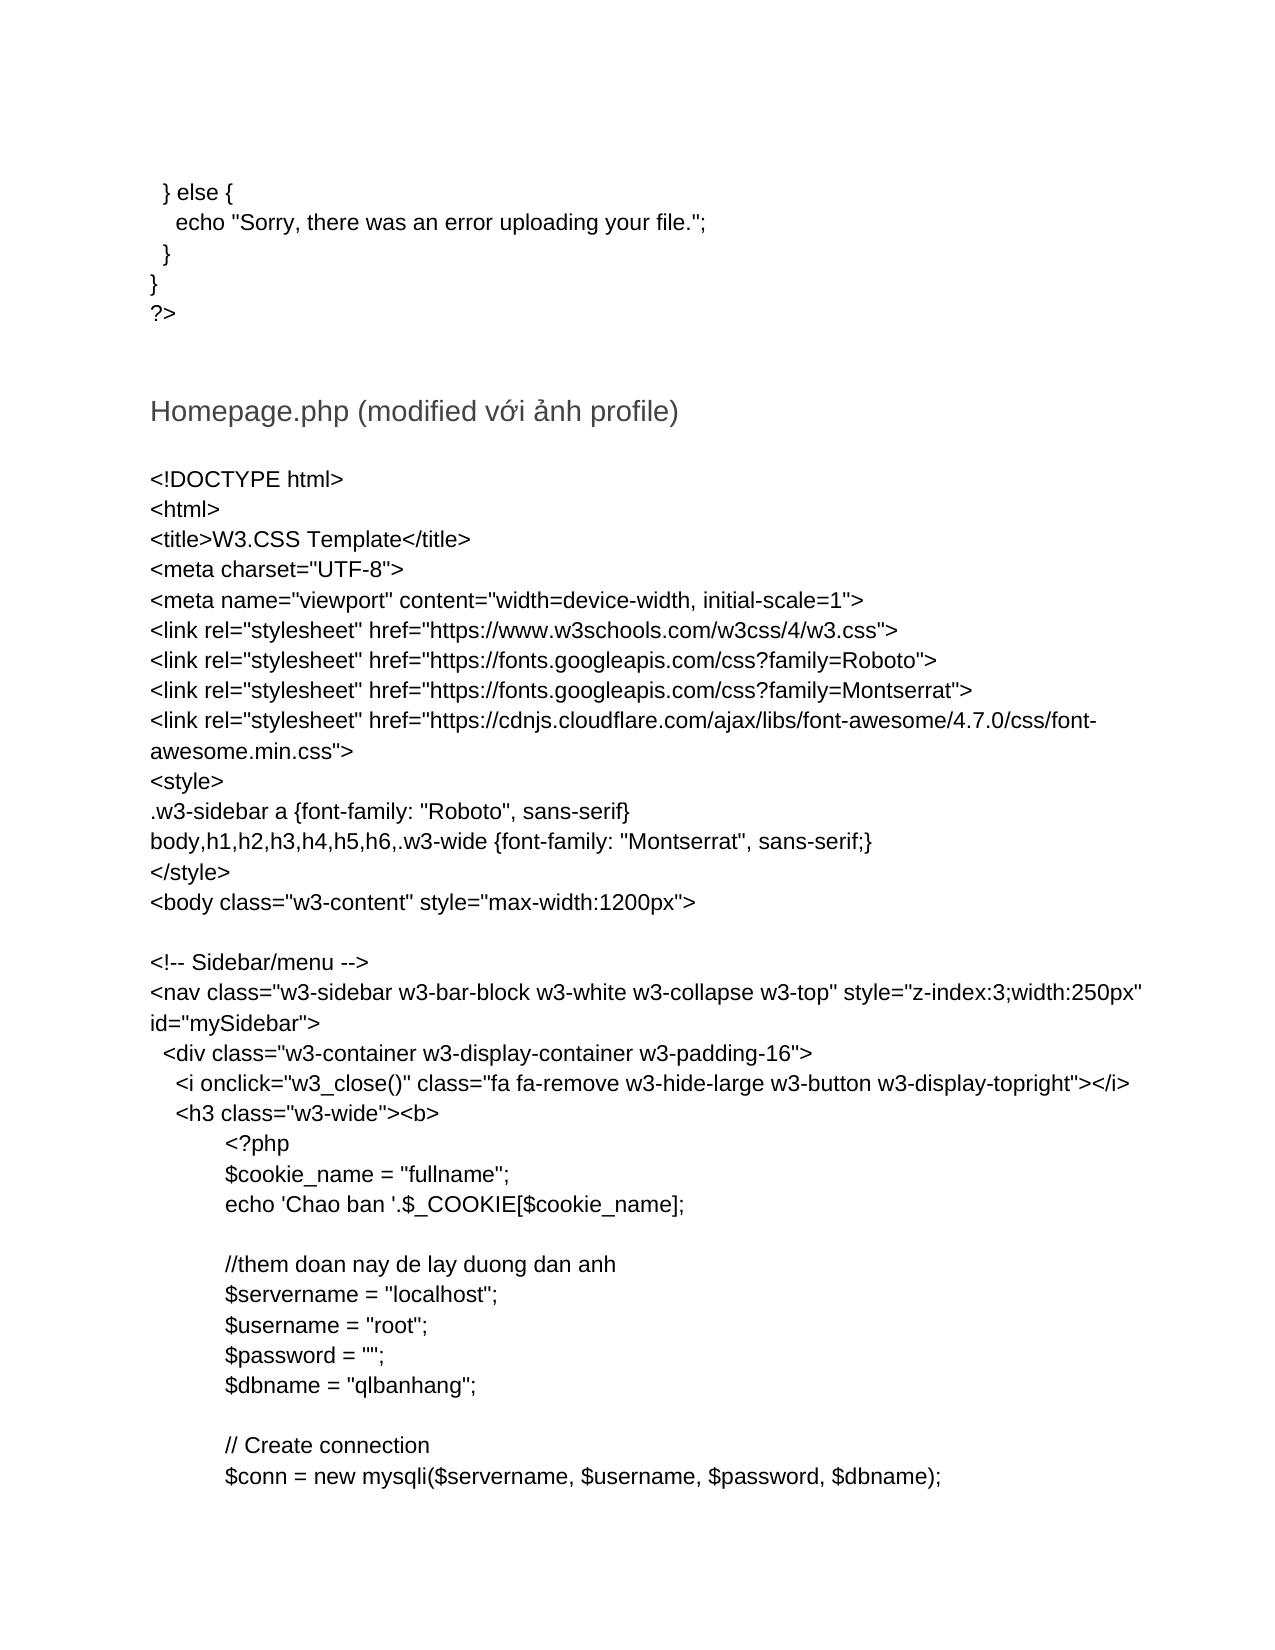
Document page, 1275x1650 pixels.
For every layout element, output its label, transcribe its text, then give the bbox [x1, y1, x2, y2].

text </style> [150, 858, 1154, 885]
text <style> [150, 768, 1154, 794]
text } [150, 270, 1154, 296]
text body,h1,h2,h3,h4,h5,h6,.w3-wide {font-family: "Montserrat", sans-serif;} [150, 828, 1154, 855]
text .w3-sidebar a {font-family: "Roboto", sans-serif} [150, 798, 1154, 824]
text <!-- Sidebar/menu --> [150, 949, 1154, 976]
text $servername = "localhost"; [150, 1281, 1154, 1308]
text <link rel="stylesheet" href="https://www.w3schools.com/w3css/4/w3.css"> [150, 617, 1154, 643]
text ?> [150, 300, 1154, 326]
text <?php [150, 1130, 1154, 1157]
subtitle Homepage.php (modified với ảnh profile) [150, 394, 1154, 427]
text <i onclick="w3_close()" class="fa fa-remove w3-hide-large w3-button w3-display-topright"></i> [150, 1070, 1154, 1096]
text } else { [150, 179, 1154, 206]
text } [150, 239, 1154, 266]
text <link rel="stylesheet" href="https://fonts.googleapis.com/css?family=Roboto"> [150, 647, 1154, 673]
text <div class="w3-container w3-display-container w3-padding-16"> [150, 1040, 1154, 1066]
text $password = ""; [150, 1342, 1154, 1368]
text <link rel="stylesheet" href="https://cdnjs.cloudflare.com/ajax/libs/font-awesome/4.7.0/css/font-awesome.min.css"> [150, 707, 1154, 764]
text <meta name="viewport" content="width=device-width, initial-scale=1"> [150, 587, 1154, 613]
text <html> [150, 496, 1154, 522]
text //them doan nay de lay duong dan anh [150, 1251, 1154, 1278]
text <link rel="stylesheet" href="https://fonts.googleapis.com/css?family=Montserrat"> [150, 677, 1154, 704]
text $cookie_name = "fullname"; [150, 1161, 1154, 1187]
text <body class="w3-content" style="max-width:1200px"> [150, 889, 1154, 915]
text <title>W3.CSS Template</title> [150, 526, 1154, 553]
text // Create connection [150, 1432, 1154, 1459]
text <h3 class="w3-wide"><b> [150, 1100, 1154, 1127]
text $dbname = "qlbanhang"; [150, 1372, 1154, 1398]
text <meta charset="UTF-8"> [150, 556, 1154, 583]
text echo 'Chao ban '.$_COOKIE[$cookie_name]; [150, 1191, 1154, 1217]
text <nav class="w3-sidebar w3-bar-block w3-white w3-collapse w3-top" style="z-index:3;width:250px" id="mySidebar"> [150, 979, 1154, 1036]
text $username = "root"; [150, 1312, 1154, 1338]
text <!DOCTYPE html> [150, 466, 1154, 492]
text echo "Sorry, there was an error uploading your file."; [150, 209, 1154, 236]
text $conn = new mysqli($servername, $username, $password, $dbname); [150, 1463, 1154, 1489]
